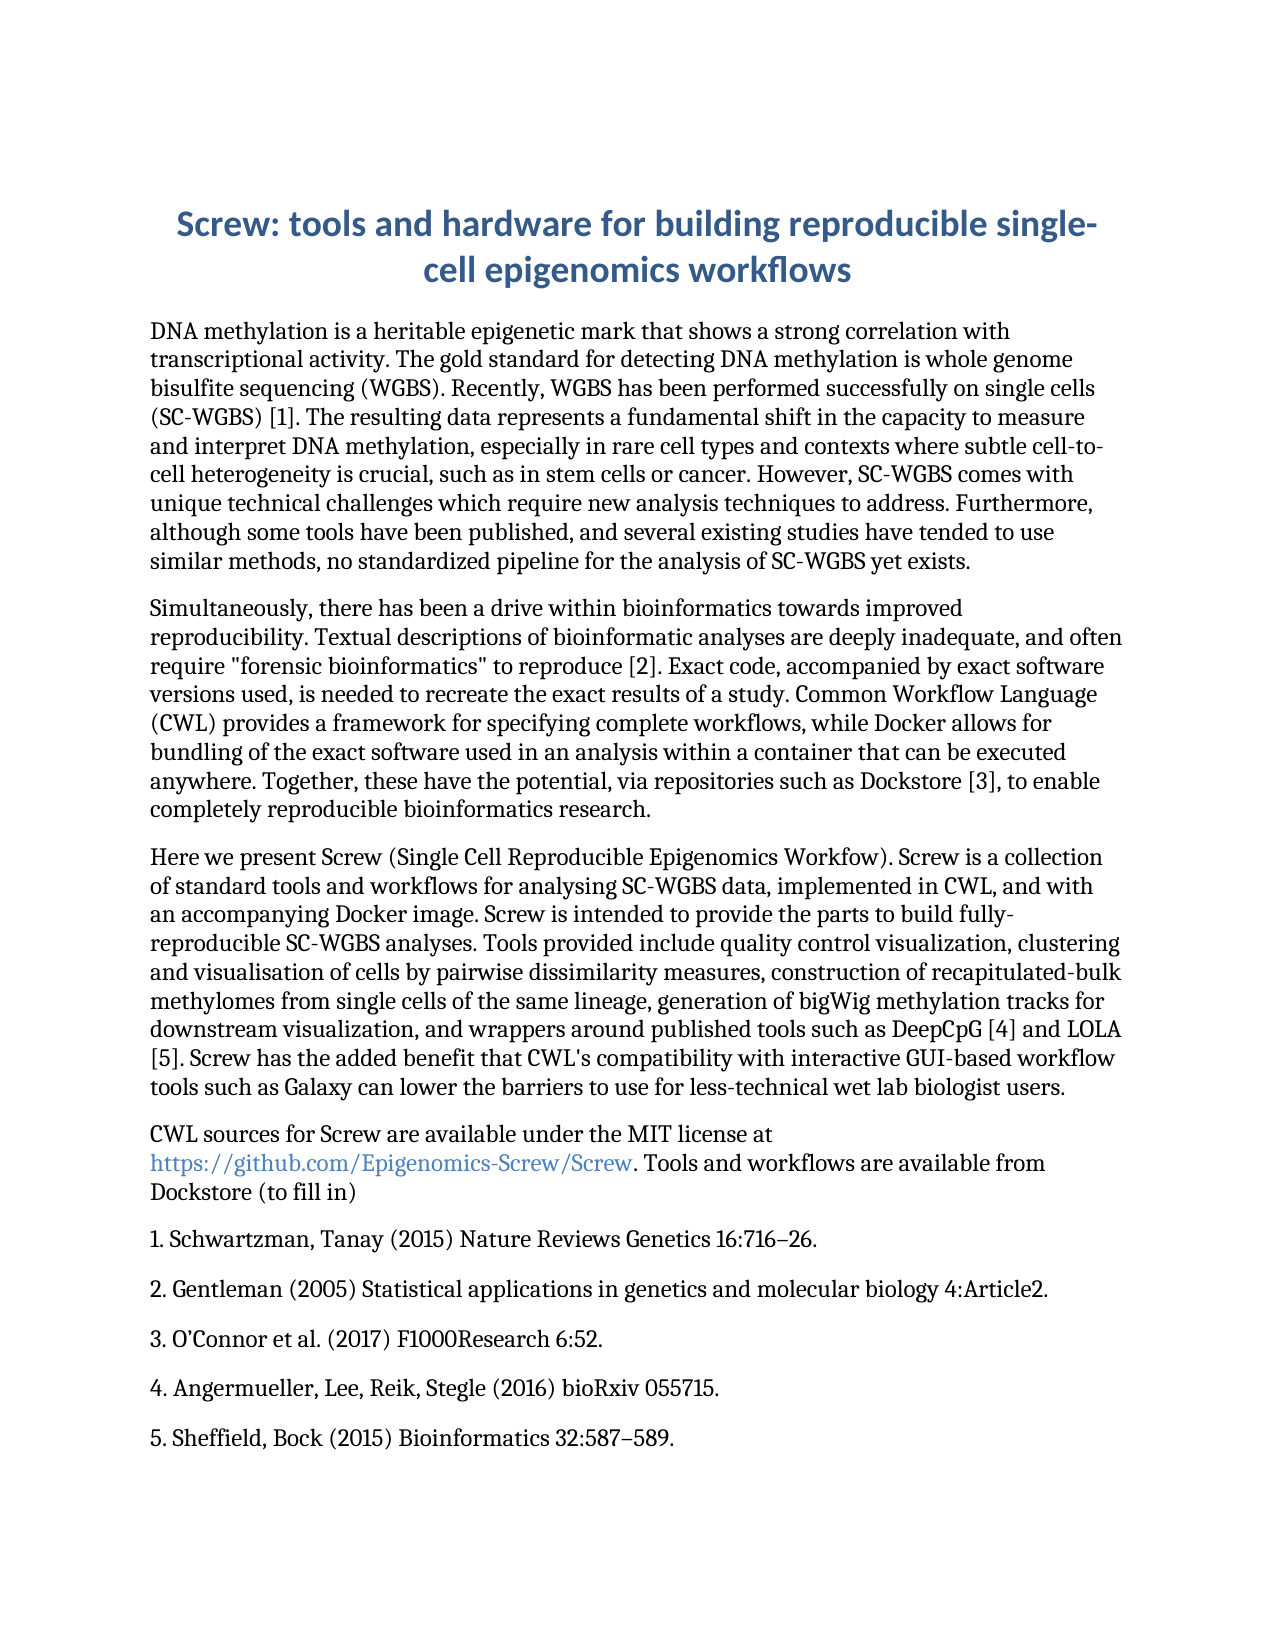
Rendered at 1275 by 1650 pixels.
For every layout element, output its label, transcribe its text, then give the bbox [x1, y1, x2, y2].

title Screw: tools and hardware for building reproducible single-cell epigenomics workflows [150, 200, 1125, 292]
text 2. Gentleman (2005) Statistical applications in genetics and molecular biology 4:Article2. [150, 1275, 1125, 1304]
text 4. Angermueller, Lee, Reik, Stegle (2016) bioRxiv 055715. [150, 1374, 1125, 1403]
text CWL sources for Screw are available under the MIT license at https://github.com/Epigenomics-Screw/Screw. Tools and workflows are available from Dockstore (to fill in) [150, 1120, 1125, 1207]
text Simultaneously, there has been a drive within bioinformatics towards improved reproducibility. Textual descriptions of bioinformatic analyses are deeply inadequate, and often require "forensic bioinformatics" to reproduce [2]. Exact code, accompanied by exact software versions used, is needed to recreate the exact results of a study. Common Workflow Language (CWL) provides a framework for specifying complete workflows, while Docker allows for bundling of the exact software used in an analysis within a container that can be executed anywhere. Together, these have the potential, via repositories such as Dockstore [3], to enable completely reproducible bioinformatics research. [150, 594, 1125, 824]
text 5. Sheffield, Bock (2015) Bioinformatics 32:587–589. [150, 1424, 1125, 1452]
text 1. Schwartzman, Tanay (2015) Nature Reviews Genetics 16:716–26. [150, 1225, 1125, 1254]
text 3. O’Connor et al. (2017) F1000Research 6:52. [150, 1324, 1125, 1353]
text Here we present Screw (Single Cell Reproducible Epigenomics Workfow). Screw is a collection of standard tools and workflows for analysing SC-WGBS data, implemented in CWL, and with an accompanying Docker image. Screw is intended to provide the parts to build fully-reproducible SC-WGBS analyses. Tools provided include quality control visualization, clustering and visualisation of cells by pairwise dissimilarity measures, construction of recapitulated-bulk methylomes from single cells of the same lineage, generation of bigWig methylation tracks for downstream visualization, and wrappers around published tools such as DeepCpG [4] and LOLA [5]. Screw has the added benefit that CWL's compatibility with interactive GUI-based workflow tools such as Galaxy can lower the barriers to use for less-technical wet lab biologist users. [150, 843, 1125, 1102]
text DNA methylation is a heritable epigenetic mark that shows a strong correlation with transcriptional activity. The gold standard for detecting DNA methylation is whole genome bisulfite sequencing (WGBS). Recently, WGBS has been performed successfully on single cells (SC-WGBS) [1]. The resulting data represents a fundamental shift in the capacity to measure and interpret DNA methylation, especially in rare cell types and contexts where subtle cell-to-cell heterogeneity is crucial, such as in stem cells or cancer. However, SC-WGBS comes with unique technical challenges which require new analysis techniques to address. Furthermore, although some tools have been published, and several existing studies have tended to use similar methods, no standardized pipeline for the analysis of SC-WGBS yet exists. [150, 317, 1125, 575]
